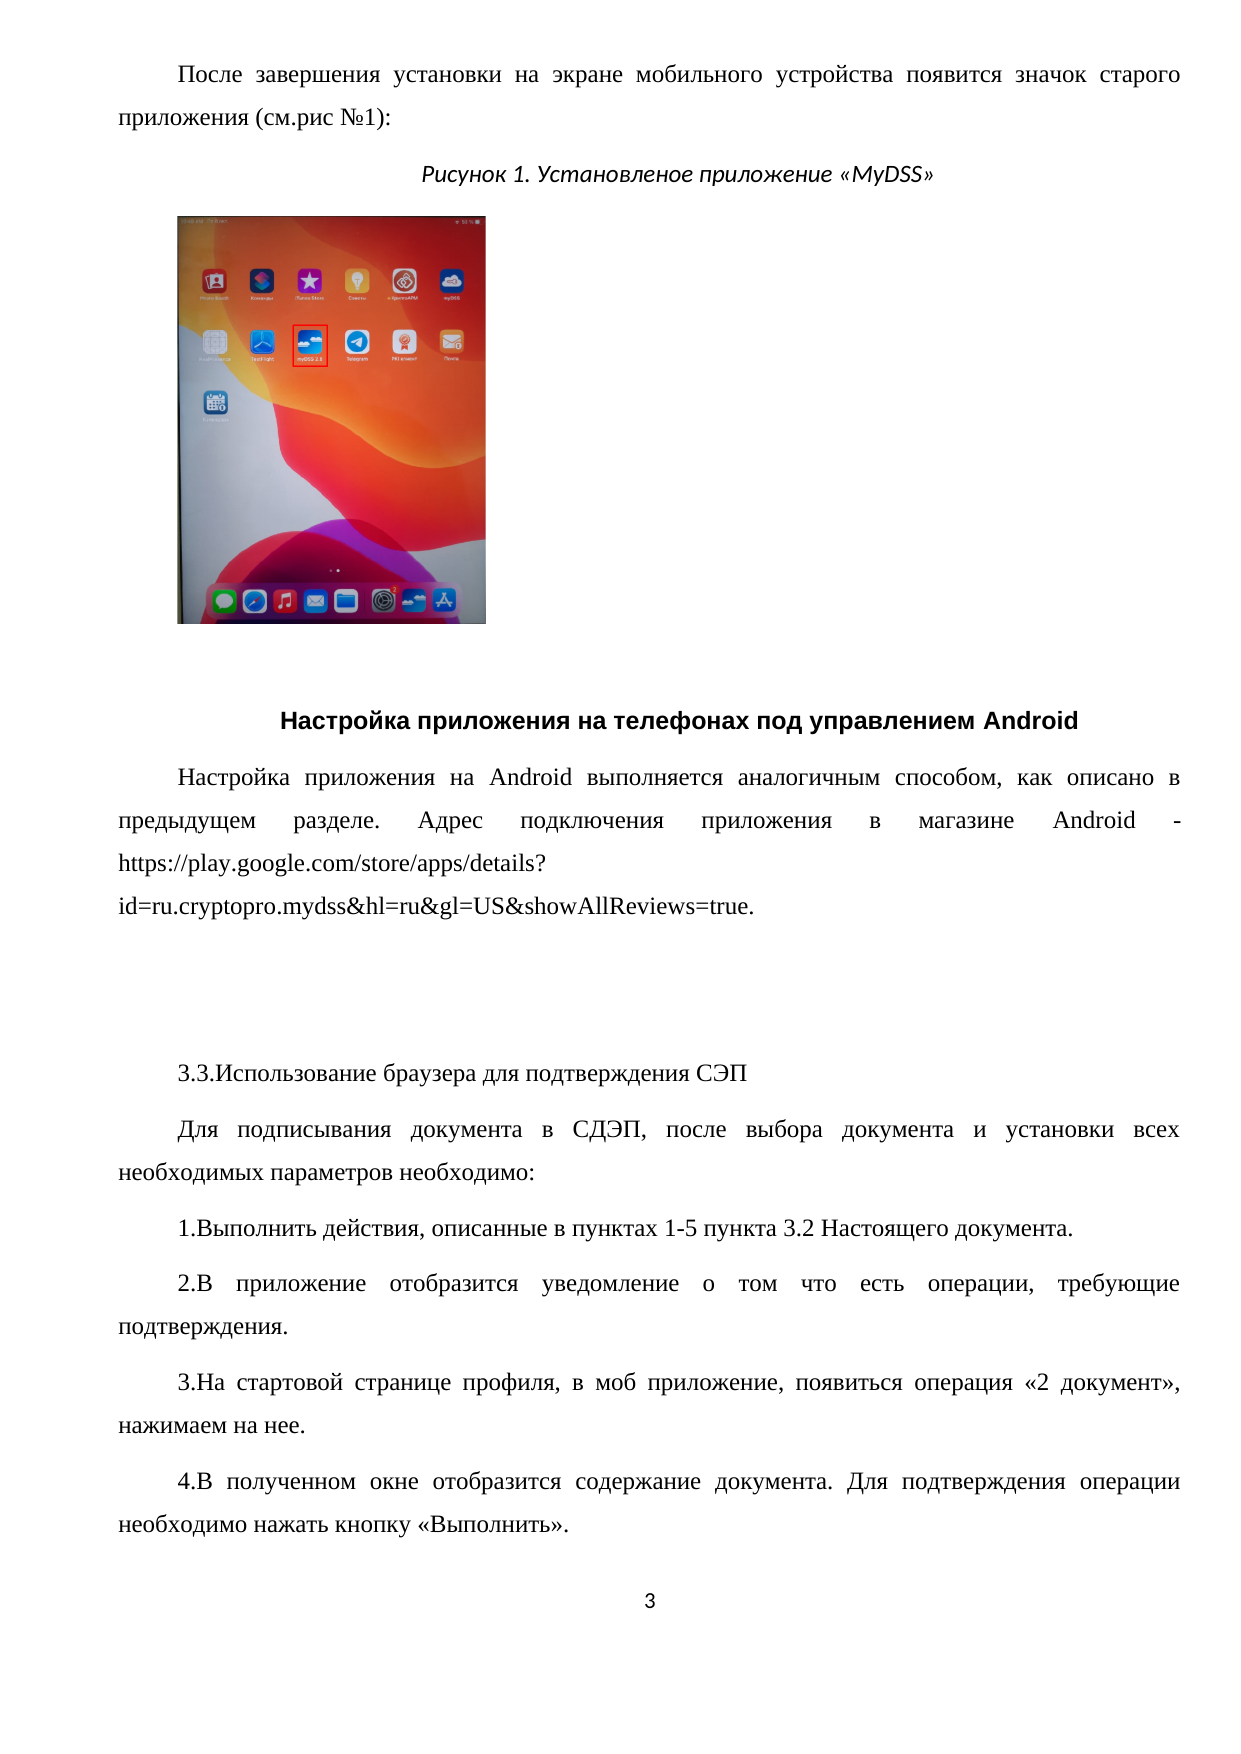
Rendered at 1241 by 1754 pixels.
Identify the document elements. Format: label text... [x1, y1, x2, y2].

text Для подписывания документа в СДЭП, после выбора документа и установки всех необходимых параметров необходимо: [118, 1114, 1181, 1186]
picture [177, 216, 486, 624]
text 3.На стартовой странице профиля, в моб приложение, появиться операция «2 документ», нажимаем на нее. [118, 1367, 1181, 1439]
text 4.В полученном окне отобразится содержание документа. Для подтверждения операции необходимо нажать кнопку «Выполнить». [118, 1466, 1181, 1538]
text 1.Выполнить действия, описанные в пунктах 1-5 пункта 3.2 Настоящего документа. [118, 1213, 1181, 1241]
text Рисунок 1. Установленое приложение «MyDSS» [118, 158, 1181, 188]
text Настройка приложения на телефонах под управлением Android [118, 706, 1181, 735]
text 2.В приложение отобразится уведомление о том что есть операции, требующие подтверждения. [118, 1268, 1181, 1340]
text 3.3.Использование браузера для подтверждения СЭП [118, 1058, 1181, 1087]
text Настройка приложения на Android выполняется аналогичным способом, как описано в предыдущем разделе. Адрес подключения приложения в магазине Android - https://play.google.com/store/apps/details?id=ru.cryptopro.mydss&hl=ru&gl=US&showAllReviews=true. [118, 762, 1181, 920]
text После завершения установки на экране мобильного устройства появится значок старого приложения (см.рис №1): [118, 59, 1181, 131]
